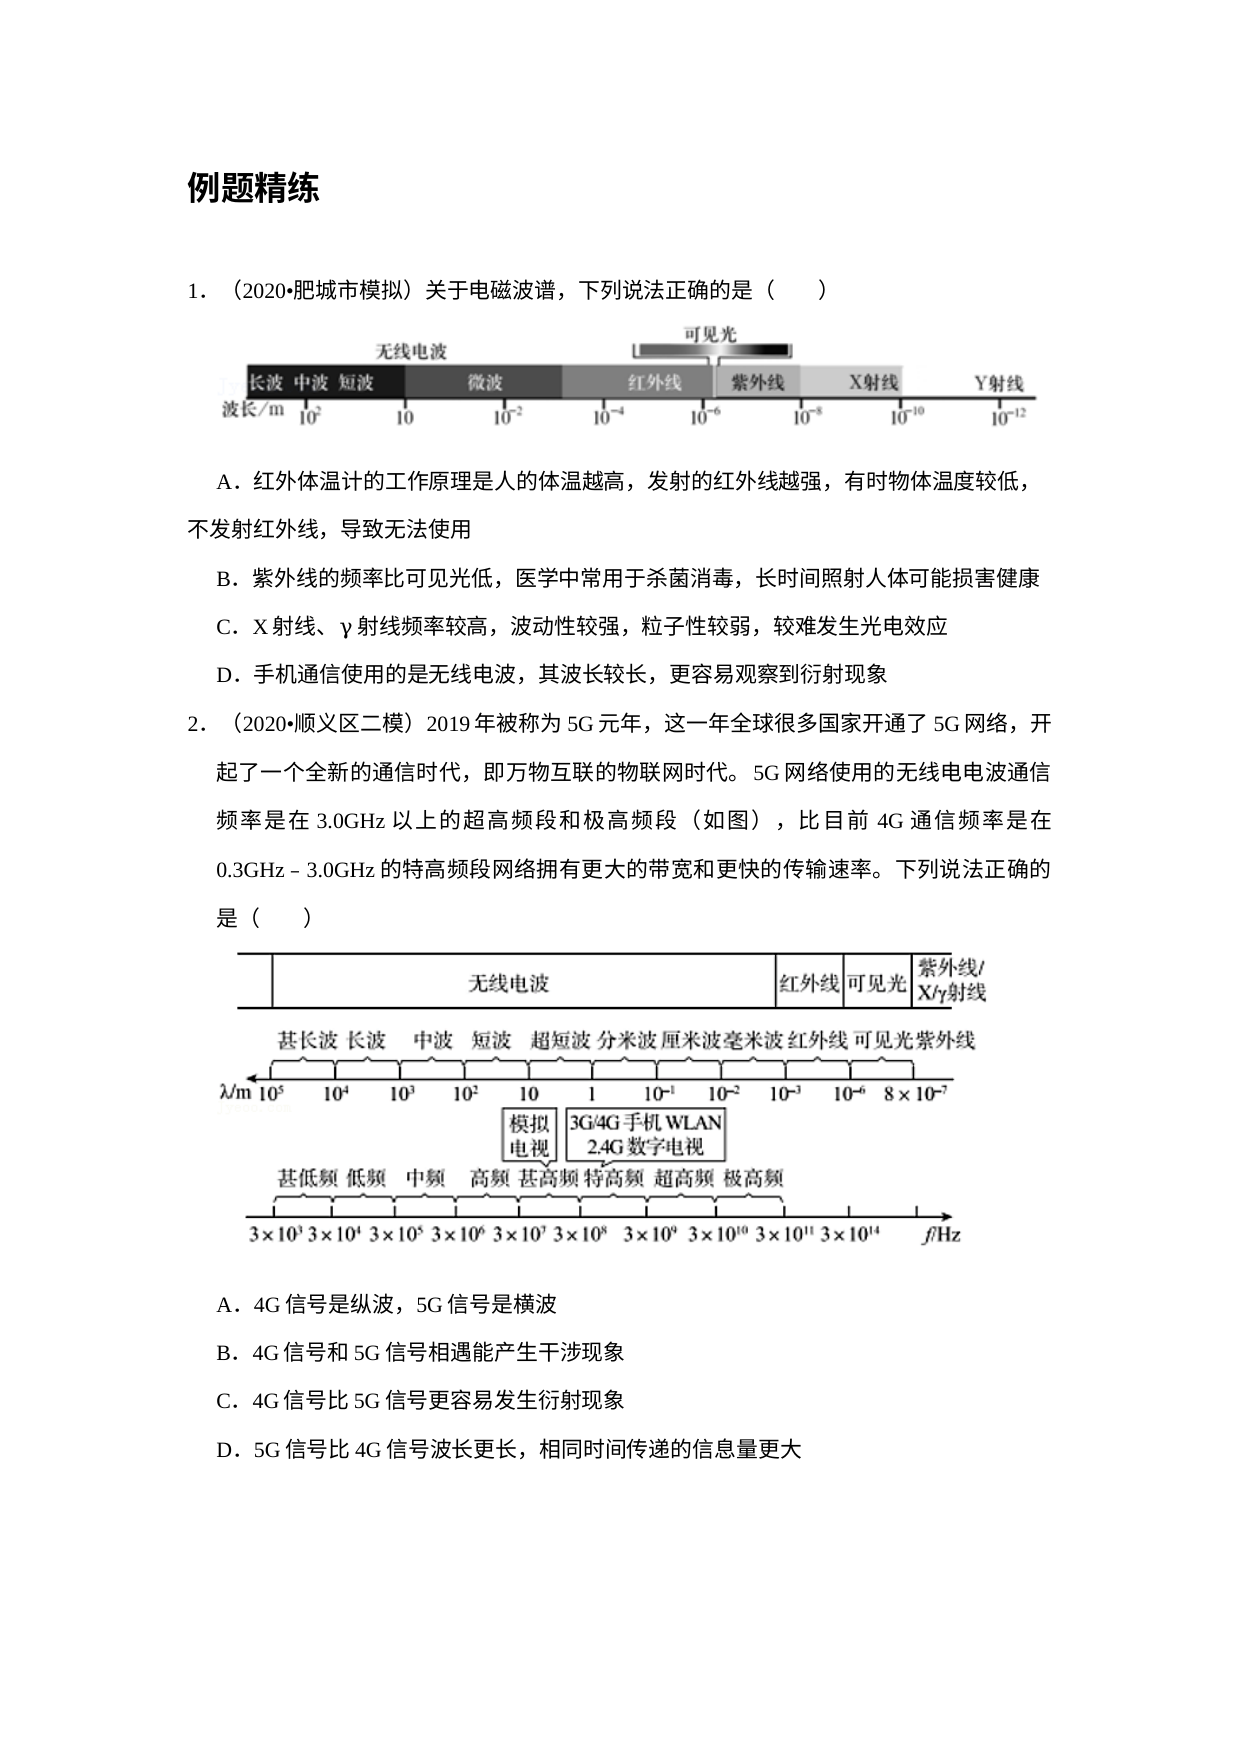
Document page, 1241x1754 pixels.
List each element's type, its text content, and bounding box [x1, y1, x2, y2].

text B．紫外线的频率比可见光低，医学中常用于杀菌消毒，长时间照射人体可能损害健康 [187, 560, 1053, 593]
text D．5G信号比4G信号波长更长，相同时间传递的信息量更大 [187, 1431, 1053, 1464]
text C．X射线、γ射线频率较高，波动性较强，粒子性较弱，较难发生光电效应 [187, 609, 1053, 641]
subtitle 例题精练 [187, 162, 1053, 210]
text A．4G信号是纵波，5G信号是横波 [187, 1286, 1053, 1319]
picture [216, 320, 1042, 432]
text A．红外体温计的工作原理是人的体温越高，发射的红外线越强，有时物体温度较低，不发射红外线，导致无法使用 [187, 463, 1053, 544]
picture [216, 948, 992, 1250]
text 1．（2020•肥城市模拟）关于电磁波谱，下列说法正确的是（ ） [187, 272, 1053, 305]
text D．手机通信使用的是无线电波，其波长较长，更容易观察到衍射现象 [187, 657, 1053, 689]
text C．4G信号比5G信号更容易发生衍射现象 [187, 1383, 1053, 1416]
text 2．（2020•顺义区二模）2019年被称为5G元年，这一年全球很多国家开通了5G网络，开起了一个全新的通信时代，即万物互联的物联网时代。5G网络使用的无线电电波通信频率是在3.0GHz以上的超高频段和极高频段（如图），比目前4G通信频率是在0.3GHz﹣3.0GHz的特高频段网络拥有更大的带宽和更快的传输速率。下列说法正确的是（ ） [187, 705, 1053, 933]
text B．4G信号和5G信号相遇能产生干涉现象 [187, 1335, 1053, 1367]
